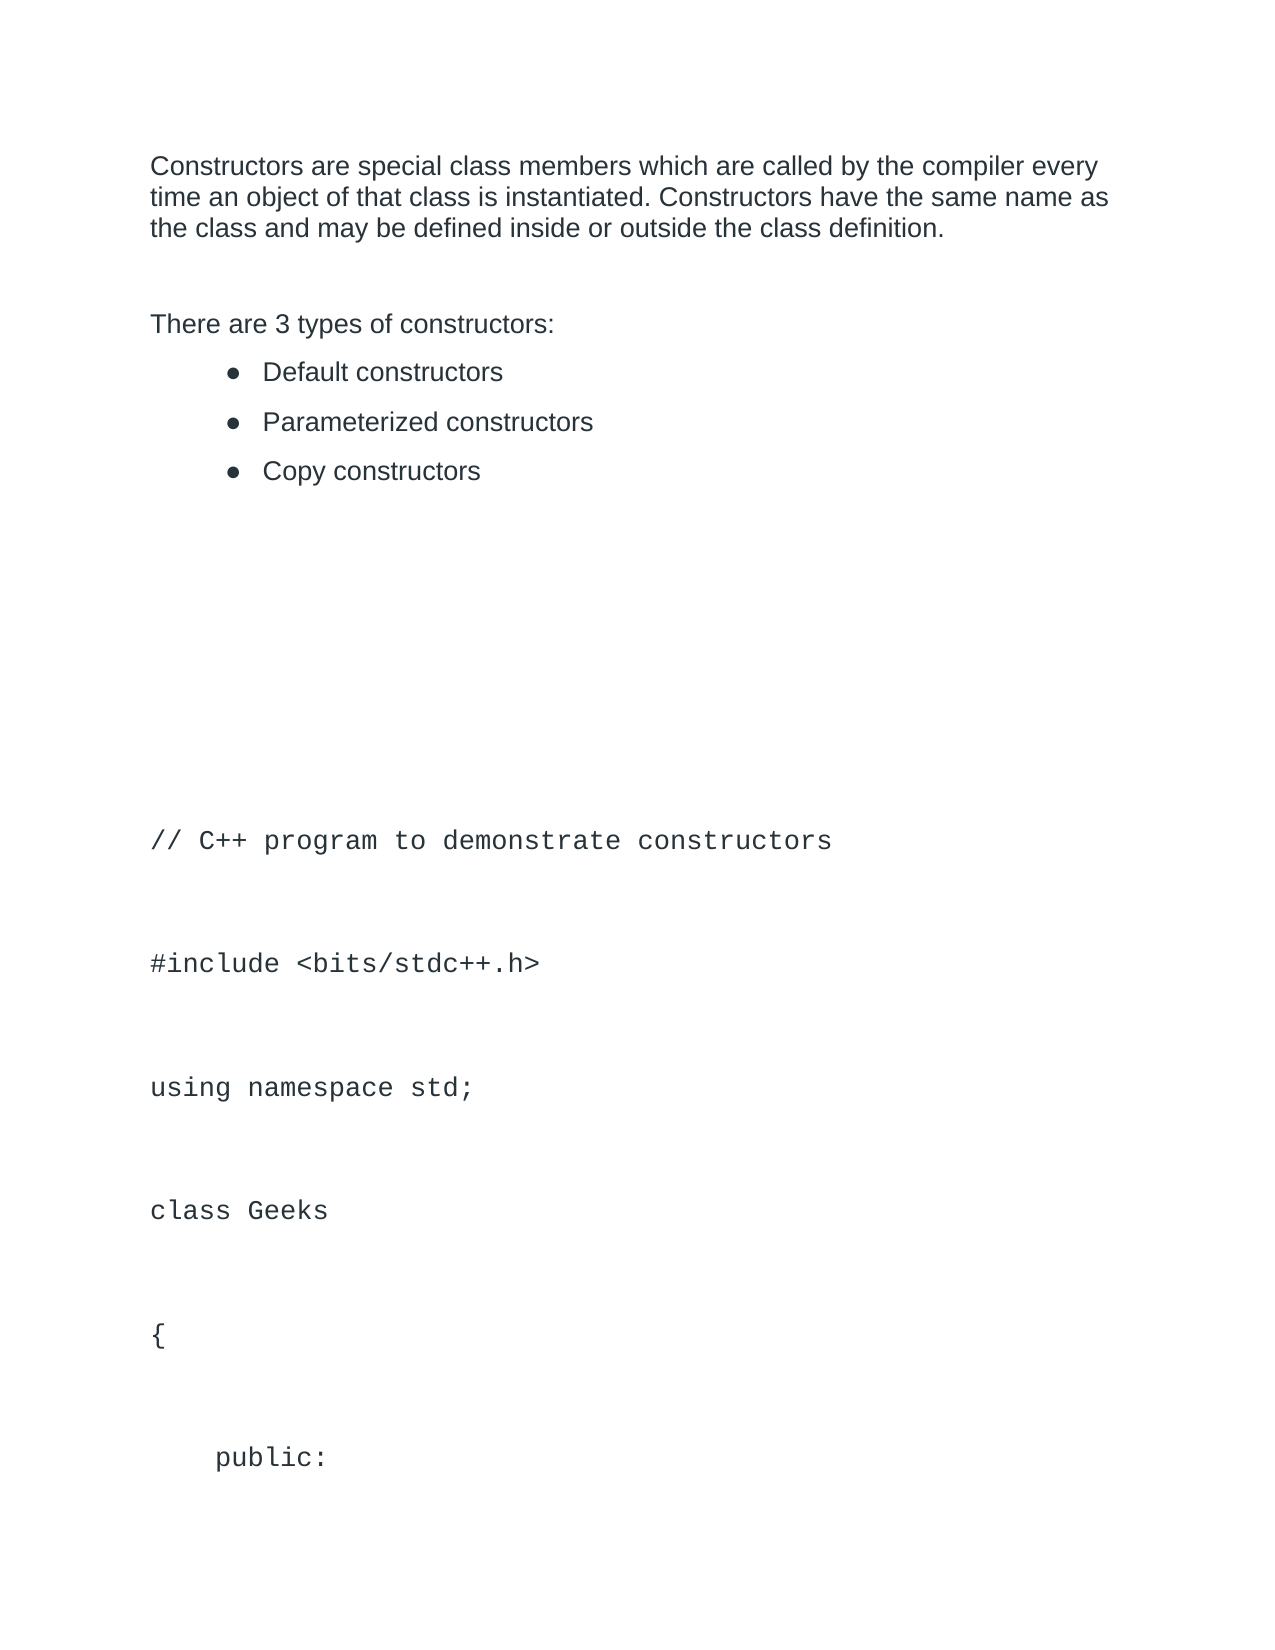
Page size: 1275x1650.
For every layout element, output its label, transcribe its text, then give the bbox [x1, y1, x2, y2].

text // C++ program to demonstrate constructors [150, 826, 1125, 857]
text There are 3 types of constructors: [150, 308, 1125, 339]
list Default constructors [225, 356, 1125, 387]
text Constructors are special class members which are called by the compiler every time an object of that class is instantiated. Constructors have the same name as the class and may be defined inside or outside the class definition. [150, 150, 1125, 244]
text public: [150, 1444, 1125, 1475]
text using namespace std; [150, 1073, 1125, 1104]
list Copy constructors [225, 455, 1125, 486]
text #include <bits/stdc++.h> [150, 950, 1125, 981]
text { [150, 1321, 1125, 1351]
list Parameterized constructors [225, 406, 1125, 437]
text class Geeks [150, 1197, 1125, 1228]
